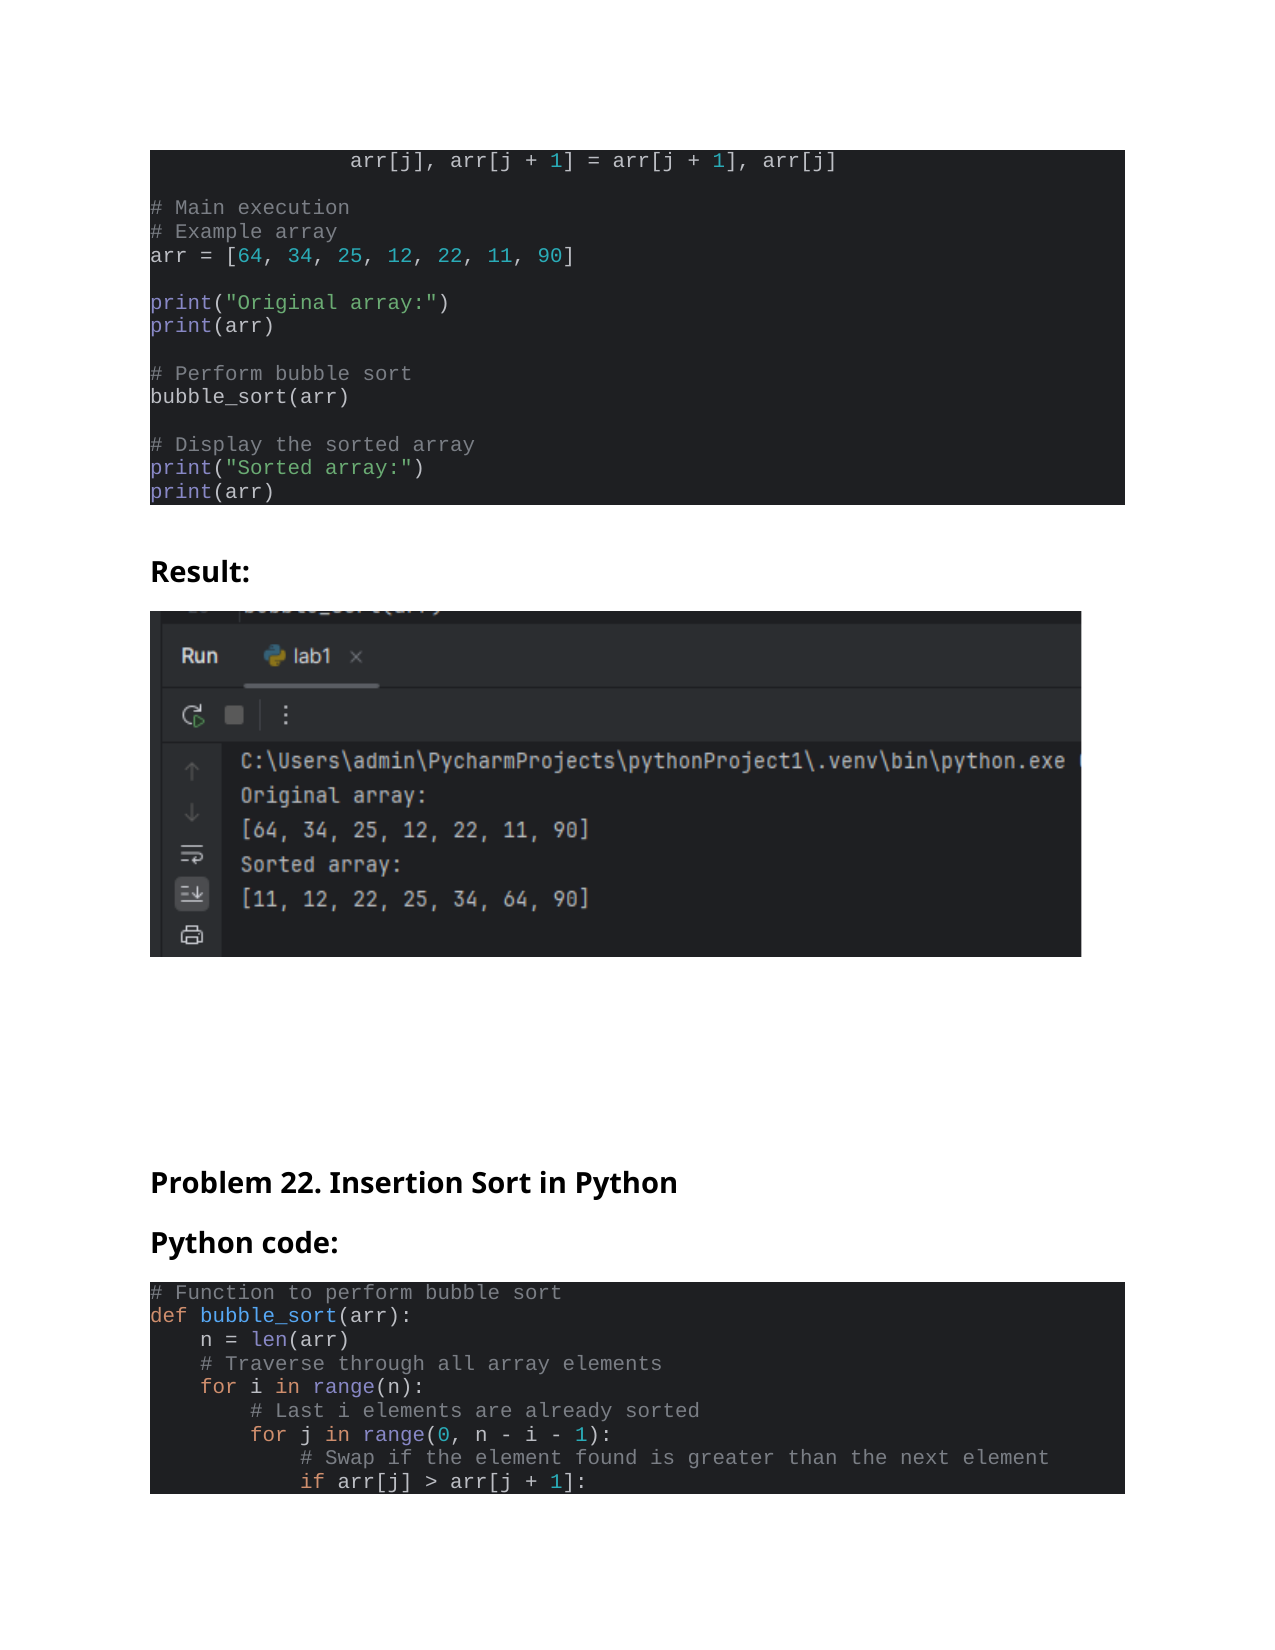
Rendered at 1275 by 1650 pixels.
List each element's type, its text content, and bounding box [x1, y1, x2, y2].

text Problem 22. Insertion Sort in Python [150, 1163, 1125, 1202]
picture [150, 611, 1082, 957]
text Python code: [150, 1222, 1125, 1262]
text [150, 1282, 1125, 1494]
text Result: [150, 552, 1125, 591]
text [150, 150, 1125, 505]
